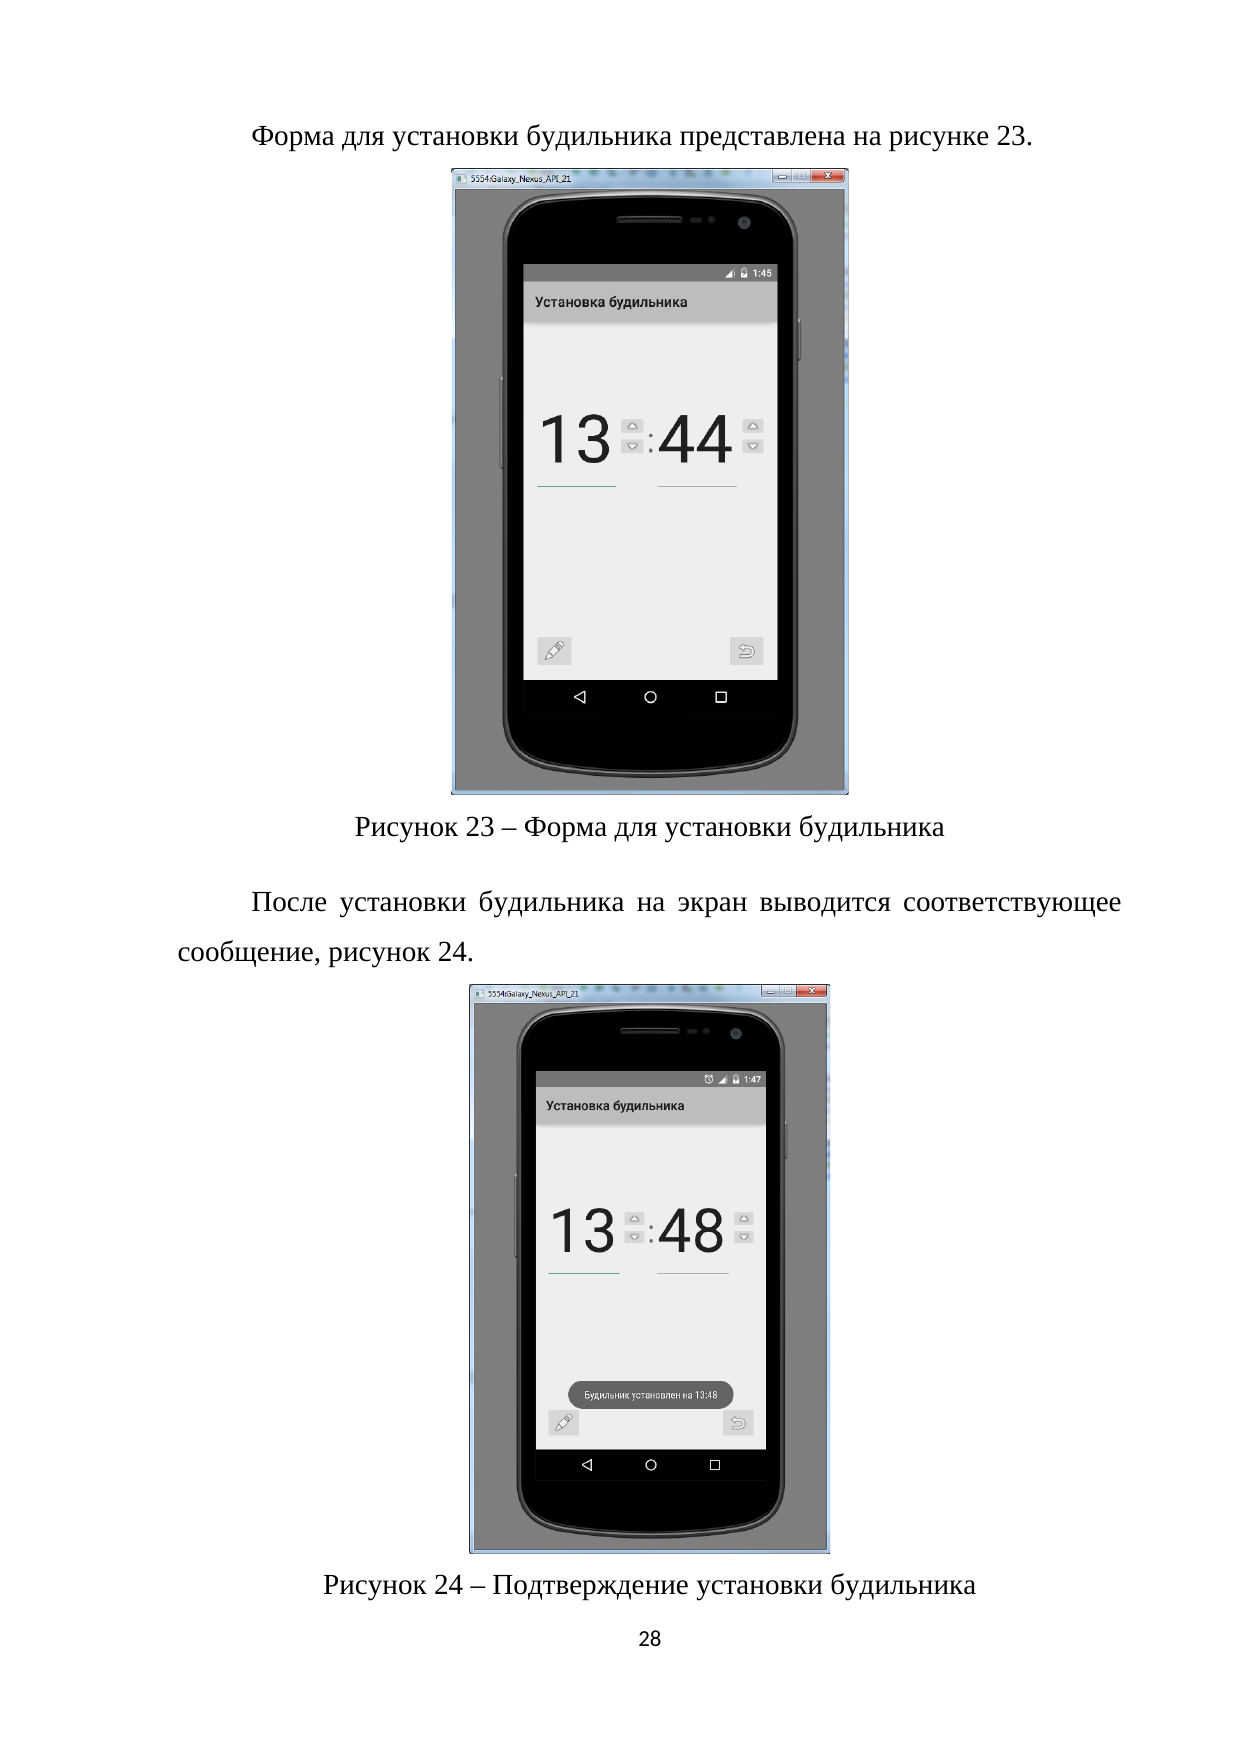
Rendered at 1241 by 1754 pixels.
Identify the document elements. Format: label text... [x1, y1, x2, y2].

text Форма для установки будильника представлена на рисунке 23. [177, 118, 1122, 152]
picture [451, 168, 849, 795]
picture [469, 984, 831, 1554]
text После установки будильника на экран выводится соответствующее сообщение, рисунок 24. [177, 884, 1122, 968]
text Рисунок 24 – Подтверждение установки будильника [177, 1567, 1122, 1601]
text Рисунок 23 – Форма для установки будильника [177, 809, 1122, 842]
